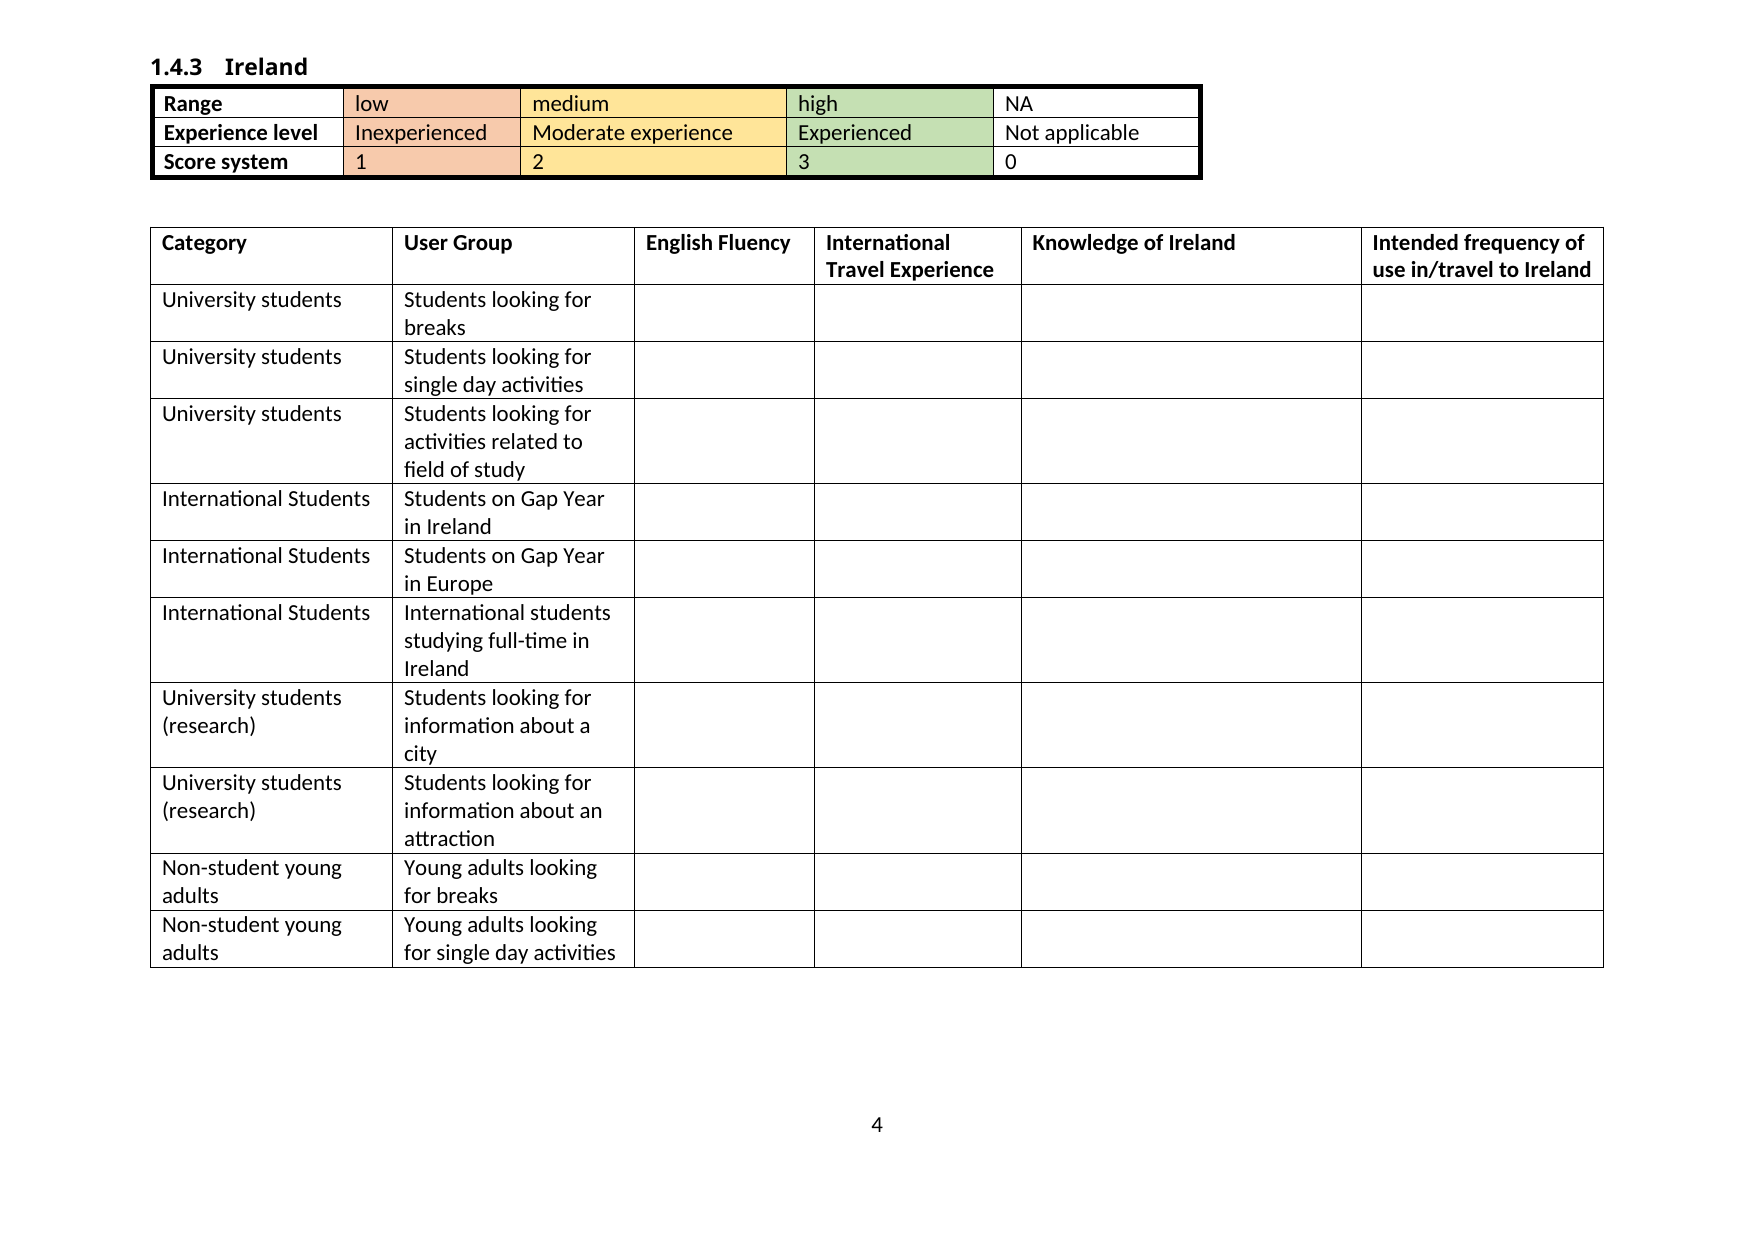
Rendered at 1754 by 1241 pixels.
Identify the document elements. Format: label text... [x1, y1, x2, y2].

table_cell [1362, 911, 1603, 967]
table_cell Non-student young adults [151, 854, 392, 909]
table_header Range [155, 89, 343, 117]
table_cell 3 [787, 147, 993, 175]
subtitle Ireland [150, 50, 1604, 82]
table_cell [635, 598, 814, 682]
table_header User Group [393, 228, 634, 284]
table_cell [1362, 342, 1603, 398]
table_cell Young adults looking for breaks [393, 854, 634, 909]
table_cell [1022, 598, 1361, 682]
table_cell [635, 854, 814, 909]
table_cell 0 [994, 147, 1198, 175]
table_cell Young adults looking for single day activities [393, 911, 634, 967]
table_header Knowledge of Ireland [1022, 228, 1361, 284]
table_cell International Students [151, 598, 392, 682]
table_cell [815, 399, 1021, 483]
table_cell Students looking for activities related to field of study [393, 399, 634, 483]
table_cell Students looking for information about a city [393, 683, 634, 767]
table_cell [635, 285, 814, 341]
table_cell Students on Gap Year in Ireland [393, 484, 634, 540]
table_cell [1022, 768, 1361, 852]
table_cell University students (research) [151, 683, 392, 767]
table_cell International Students [151, 484, 392, 540]
table_cell [1022, 342, 1361, 398]
table_cell [1022, 911, 1361, 967]
table_cell [635, 342, 814, 398]
table_cell Experience level [155, 118, 343, 146]
table_cell [1022, 399, 1361, 483]
table_cell [1022, 683, 1361, 767]
table_cell [635, 911, 814, 967]
table_header International Travel Experience [815, 228, 1021, 284]
table_header Category [151, 228, 392, 284]
table_cell Experienced [787, 118, 993, 146]
table_cell [1022, 285, 1361, 341]
table_cell International students studying full-time in Ireland [393, 598, 634, 682]
table_header high [787, 89, 993, 117]
table_cell [815, 342, 1021, 398]
table_cell [1362, 541, 1603, 597]
table_header medium [521, 89, 786, 117]
table_cell University students [151, 285, 392, 341]
table_cell 1 [344, 147, 520, 175]
table_cell [1362, 598, 1603, 682]
table_cell Students on Gap Year in Europe [393, 541, 634, 597]
table_cell [635, 484, 814, 540]
table_cell [815, 768, 1021, 852]
table_cell [1362, 285, 1603, 341]
table_cell Not applicable [994, 118, 1198, 146]
table_cell [635, 768, 814, 852]
table_cell [635, 541, 814, 597]
table_cell International Students [151, 541, 392, 597]
table_header English Fluency [635, 228, 814, 284]
table_cell Score system [155, 147, 343, 175]
table_cell [1362, 484, 1603, 540]
table_cell [815, 911, 1021, 967]
table_cell [1022, 541, 1361, 597]
table_cell [815, 854, 1021, 909]
table_cell [1362, 854, 1603, 909]
table_cell Inexperienced [344, 118, 520, 146]
table_cell University students [151, 342, 392, 398]
table_cell Moderate experience [521, 118, 786, 146]
table_cell Non-student young adults [151, 911, 392, 967]
table_cell [1022, 484, 1361, 540]
table_cell University students (research) [151, 768, 392, 852]
table_cell University students [151, 399, 392, 483]
table_cell Students looking for information about an attraction [393, 768, 634, 852]
table_cell [1362, 683, 1603, 767]
table_cell [815, 598, 1021, 682]
table_cell Students looking for single day activities [393, 342, 634, 398]
table_header Intended frequency of use in/travel to Ireland [1362, 228, 1603, 284]
table_cell Students looking for breaks [393, 285, 634, 341]
table_cell [815, 285, 1021, 341]
table_cell 2 [521, 147, 786, 175]
table_cell [1022, 854, 1361, 909]
table_cell [815, 683, 1021, 767]
table_cell [635, 683, 814, 767]
table_cell [1362, 768, 1603, 852]
table_cell [815, 484, 1021, 540]
table_cell [635, 399, 814, 483]
table_header NA [994, 89, 1198, 117]
table_cell [1362, 399, 1603, 483]
table_cell [815, 541, 1021, 597]
table_header low [344, 89, 520, 117]
